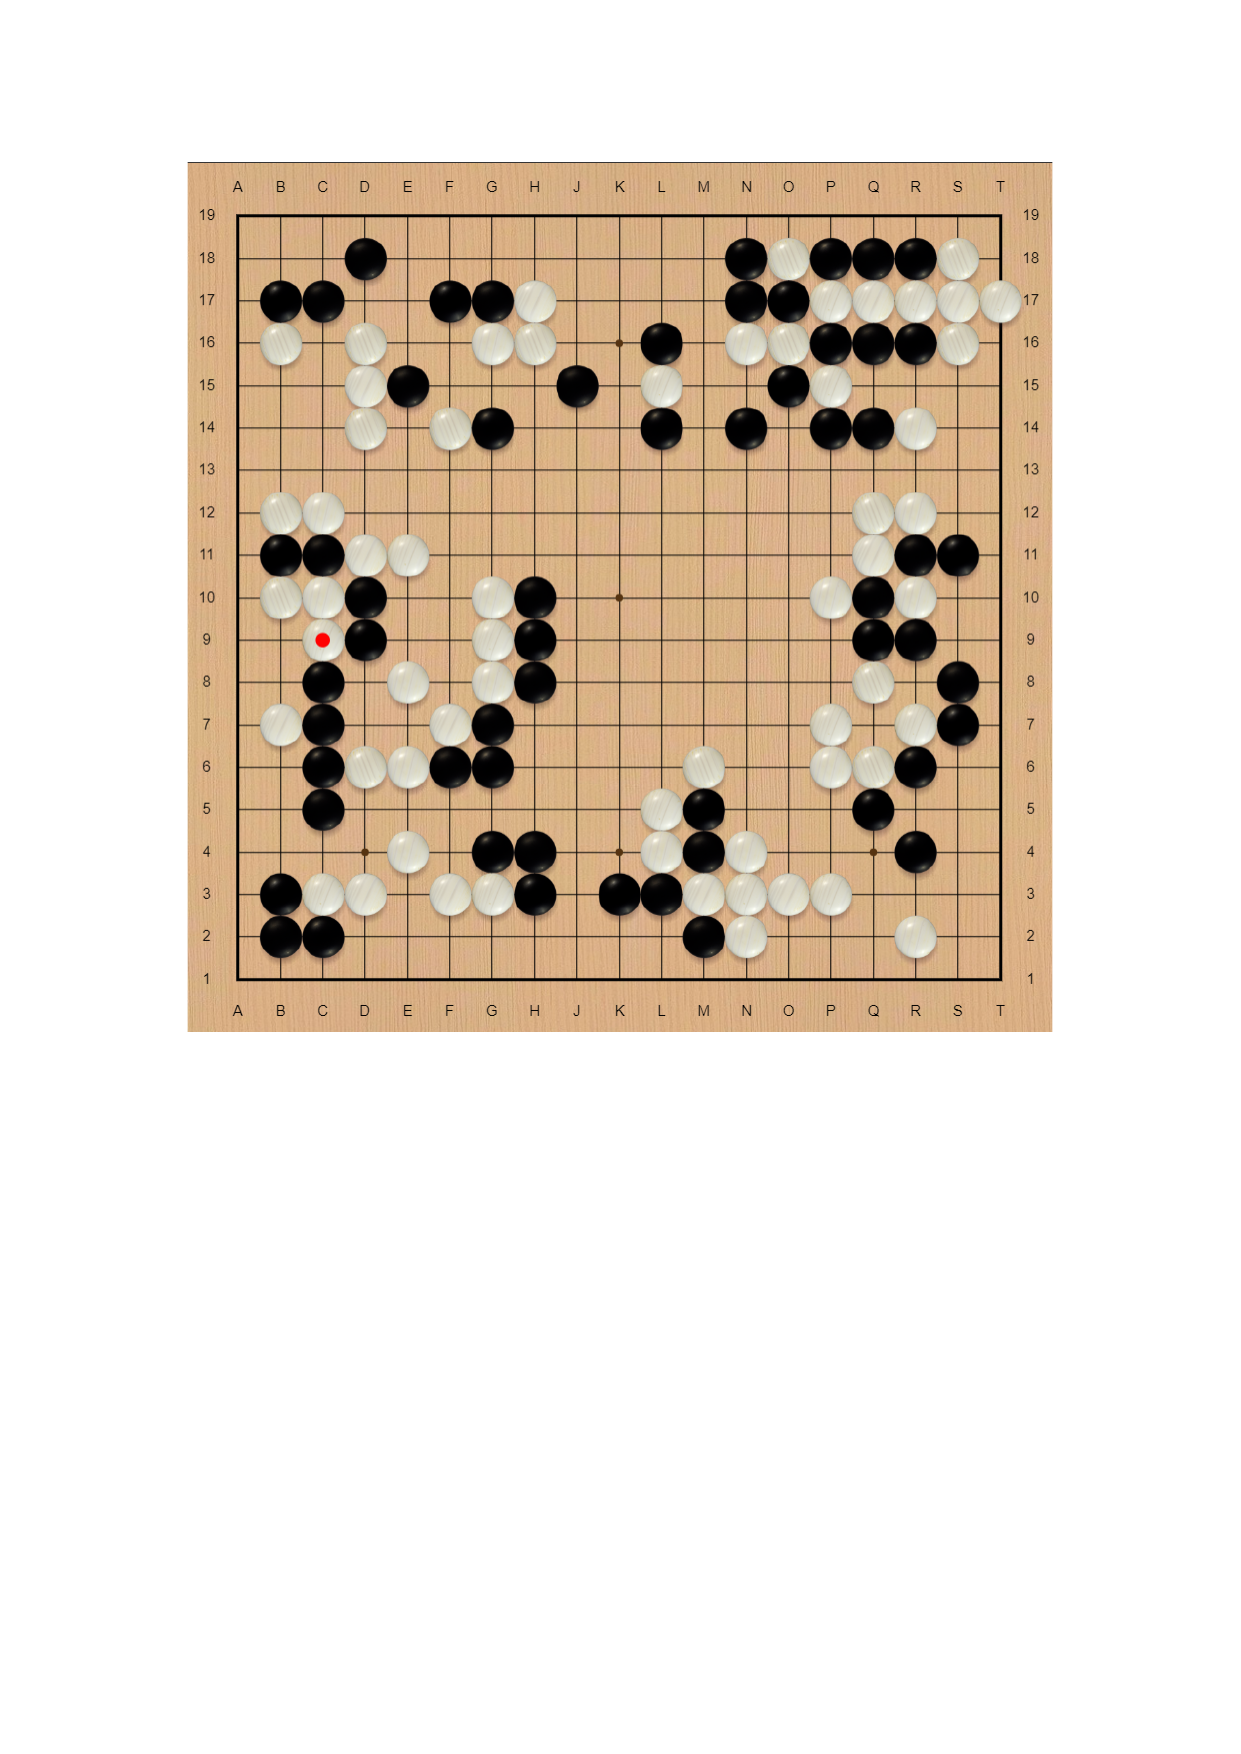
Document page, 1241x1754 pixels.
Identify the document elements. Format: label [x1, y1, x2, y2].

picture [187, 162, 1053, 1032]
